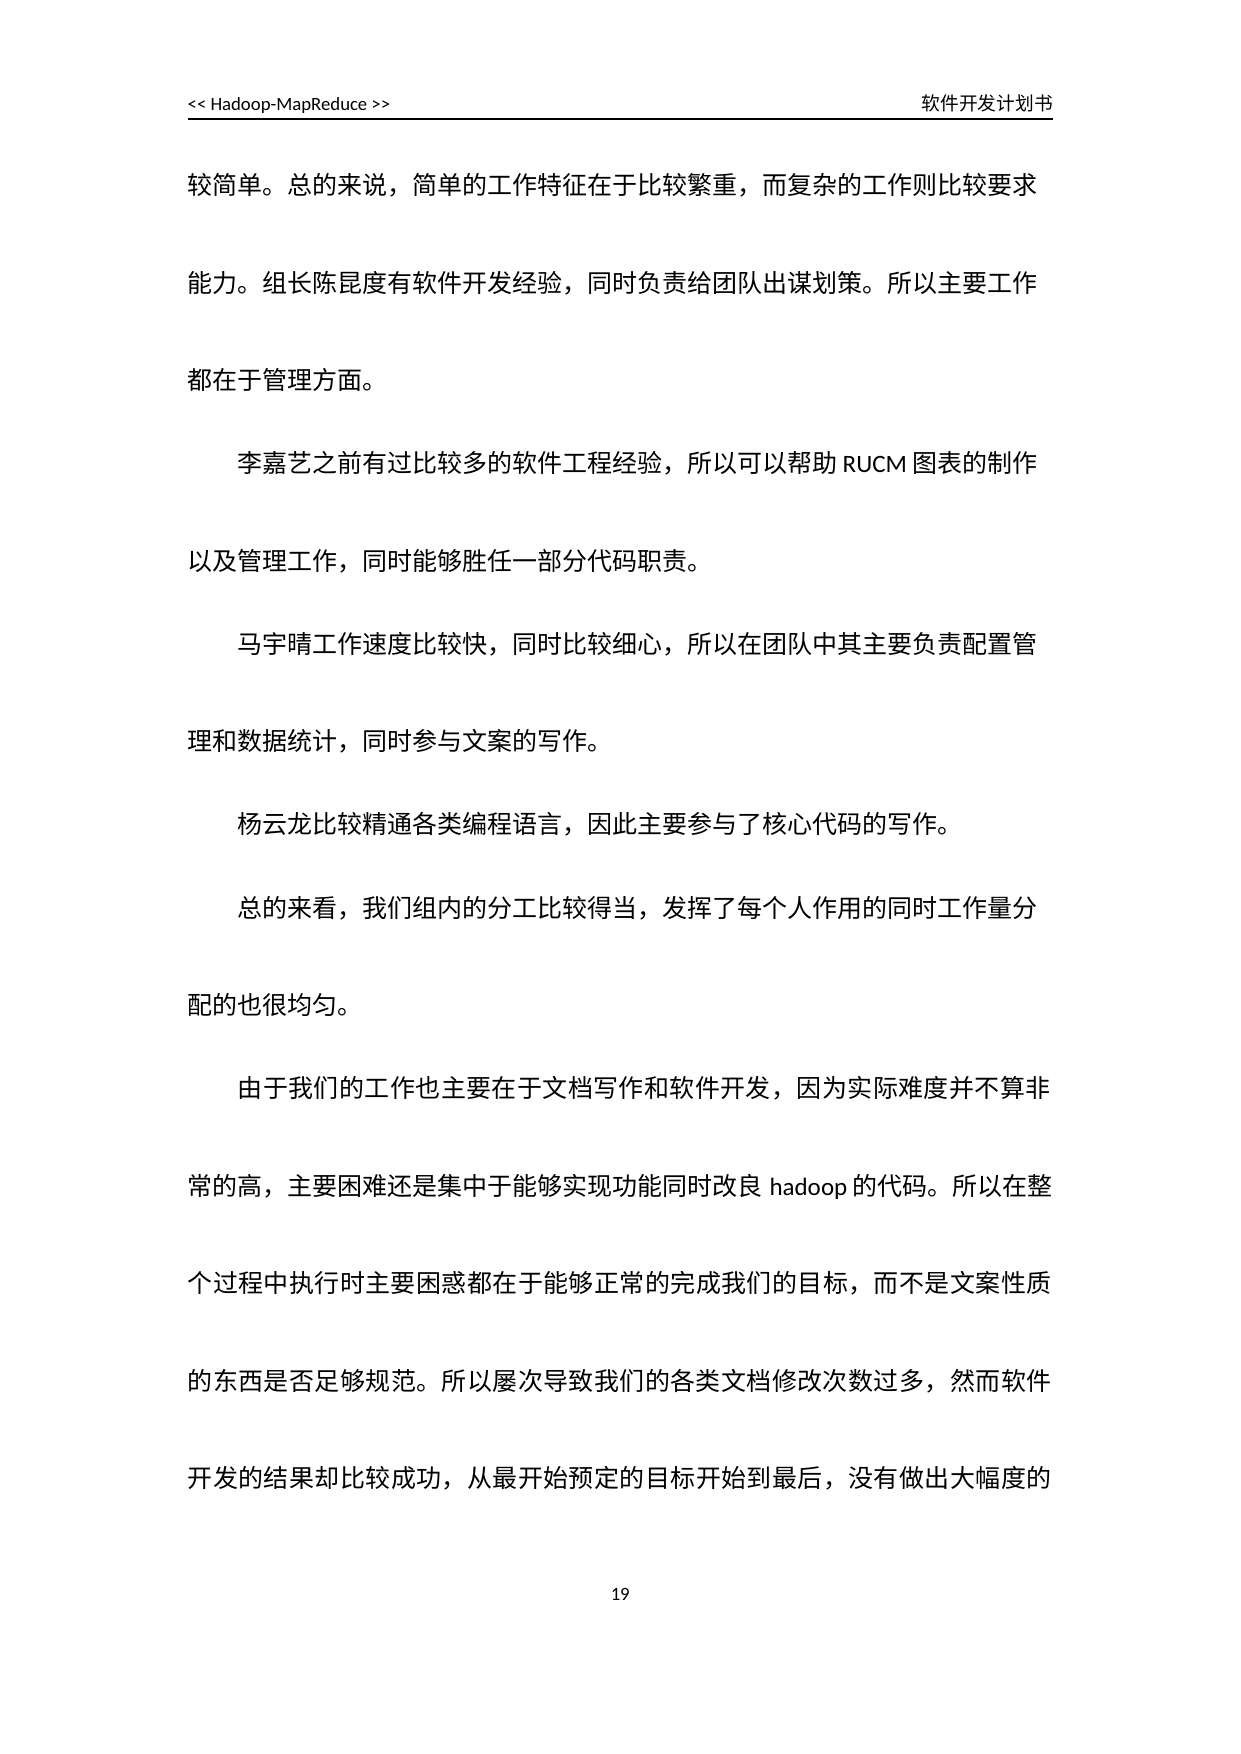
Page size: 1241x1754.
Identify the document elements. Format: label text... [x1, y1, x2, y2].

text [187, 151, 1053, 411]
text 总的来看，我们组内的分工比较得当，发挥了每个人作用的同时工作量分配的也很均匀。 [187, 874, 1053, 1036]
text 李嘉艺之前有过比较多的软件工程经验，所以可以帮助RUCM图表的制作以及管理工作，同时能够胜任一部分代码职责。 [187, 429, 1053, 592]
text 马宇晴工作速度比较快，同时比较细心，所以在团队中其主要负责配置管理和数据统计，同时参与文案的写作。 [187, 610, 1053, 772]
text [187, 1054, 1053, 1509]
text 杨云龙比较精通各类编程语言，因此主要参与了核心代码的写作。 [187, 791, 1053, 856]
